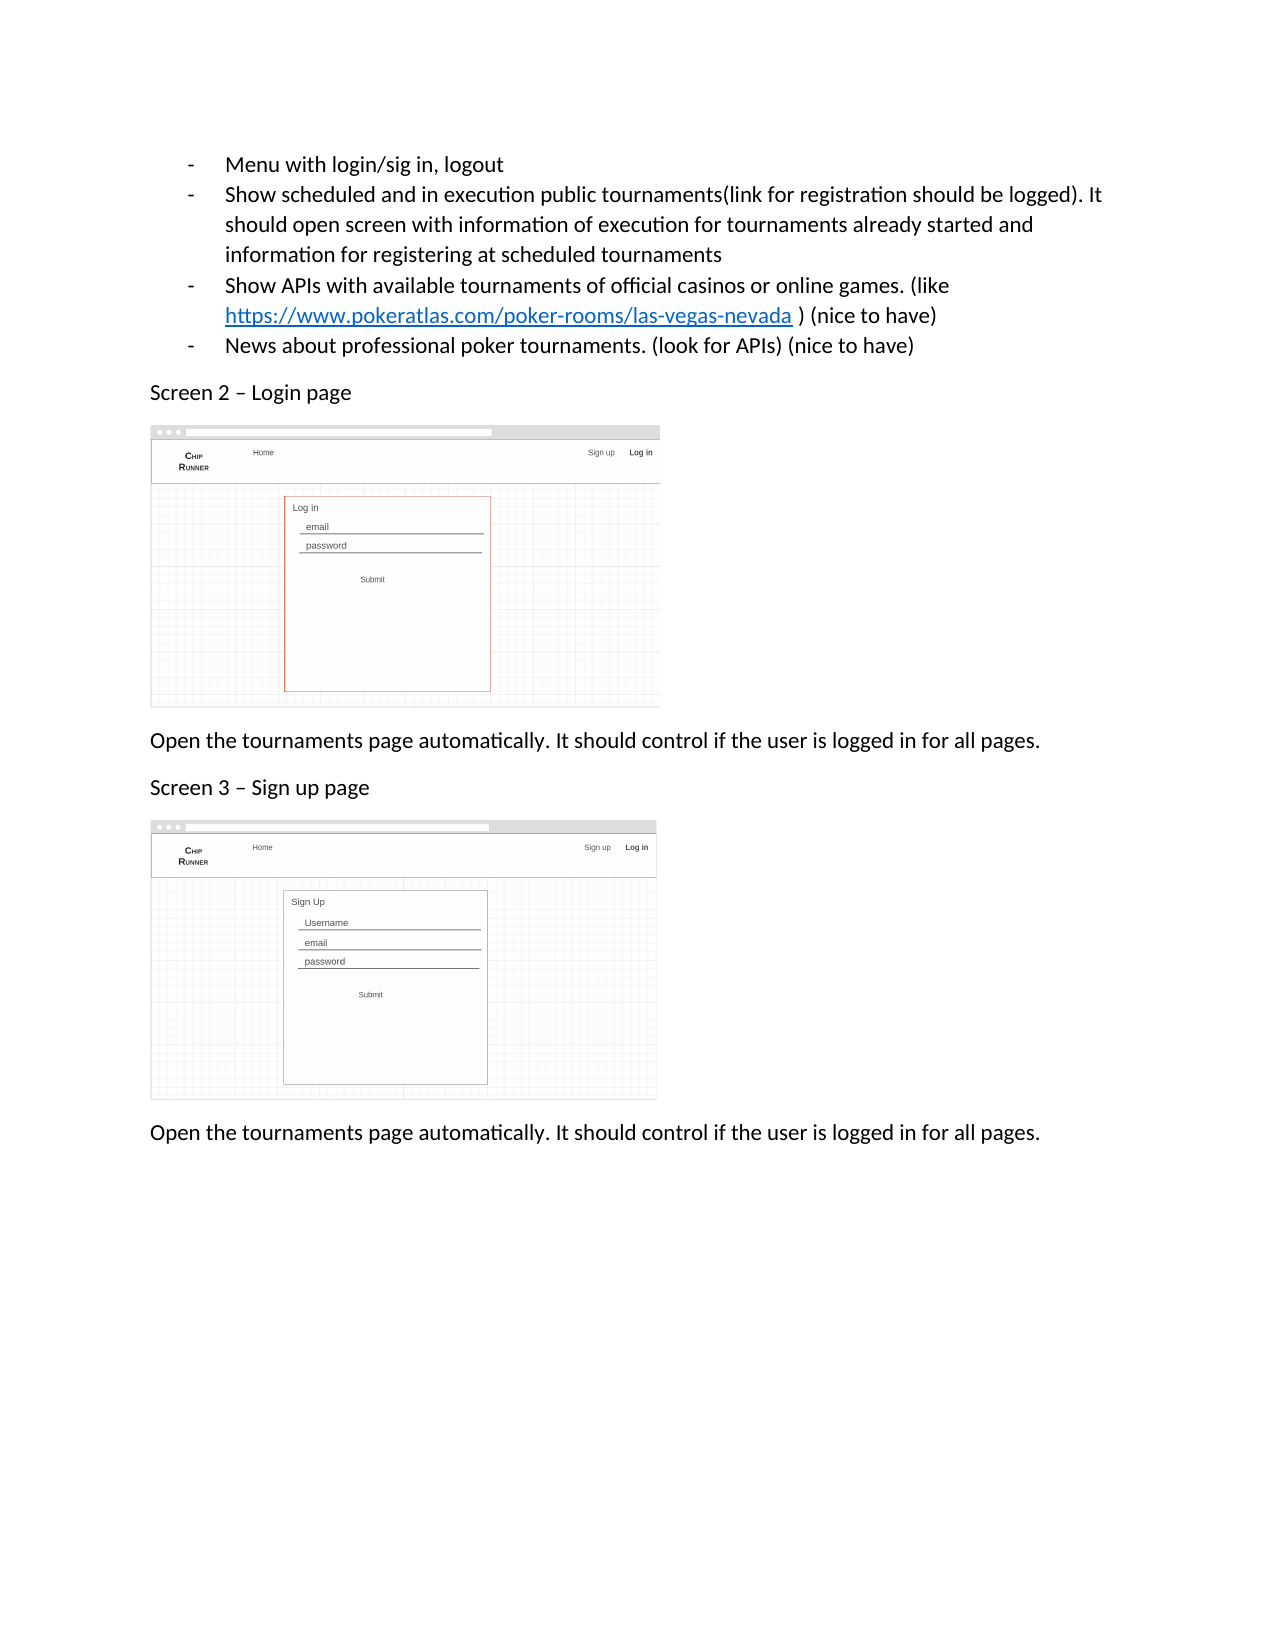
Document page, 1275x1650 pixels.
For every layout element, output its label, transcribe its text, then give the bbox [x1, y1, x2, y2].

list Menu with login/sig in, logout [187, 150, 1125, 178]
text Open the tournaments page automatically. It should control if the user is logged in for all pages. [150, 1118, 1125, 1146]
picture [150, 820, 657, 1100]
list Show APIs with available tournaments of official casinos or online games. (like https://www.pokeratlas.com/poker-rooms/las-vegas-nevada ) (nice to have) [187, 271, 1125, 329]
list Show scheduled and in execution public tournaments(link for registration should be logged). It should open screen with information of execution for tournaments already started and information for registering at scheduled tournaments [187, 180, 1125, 269]
picture [150, 425, 661, 708]
list News about professional poker tournaments. (look for APIs) (nice to have) [187, 331, 1125, 359]
text Screen 3 – Sign up page [150, 773, 1125, 801]
text Screen 2 – Login page [150, 378, 1125, 406]
text Open the tournaments page automatically. It should control if the user is logged in for all pages. [150, 726, 1125, 754]
